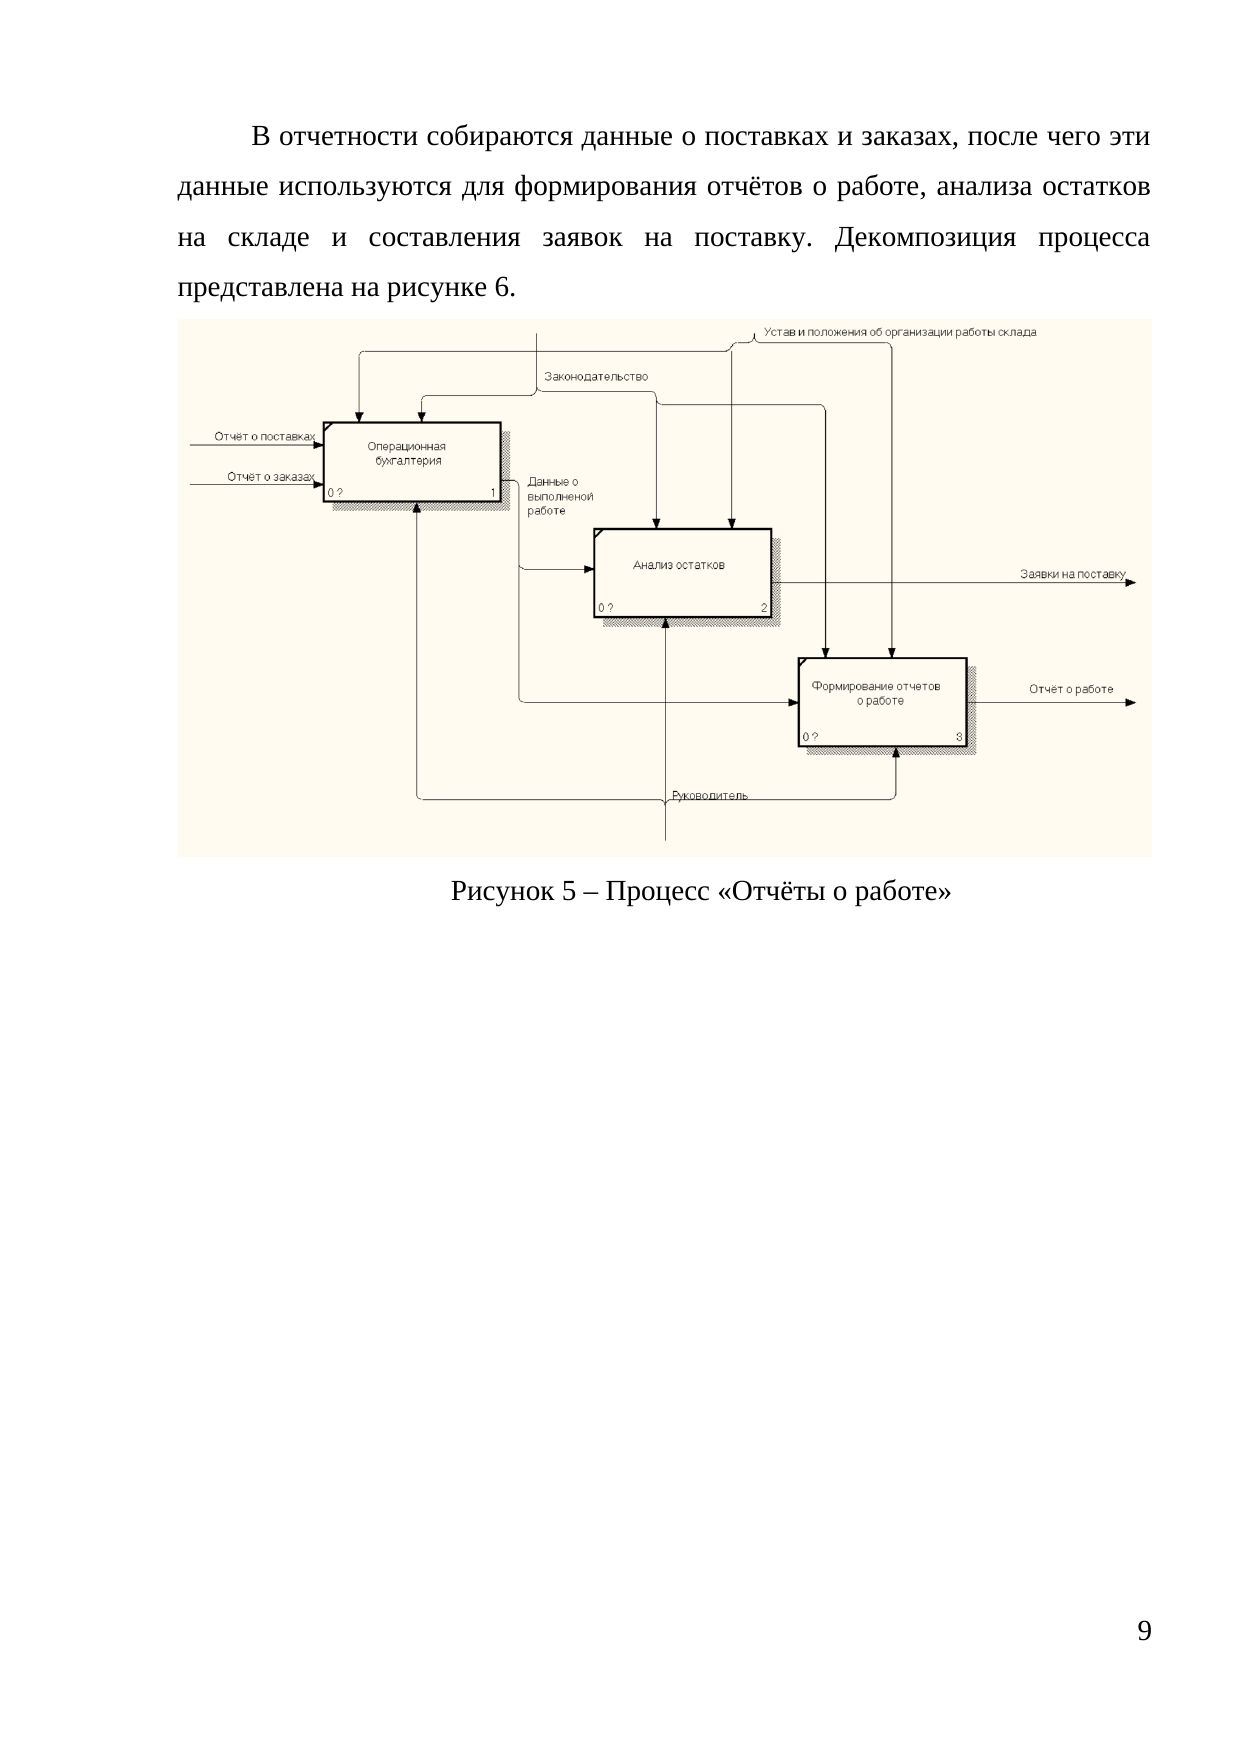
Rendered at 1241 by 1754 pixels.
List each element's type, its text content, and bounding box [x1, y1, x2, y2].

picture [177, 319, 1152, 857]
text В отчетности собираются данные о поставках и заказах, после чего эти данные используются для формирования отчётов о работе, анализа остатков на складе и составления заявок на поставку. Декомпозиция процесса представлена на рисунке 6. [177, 118, 1152, 303]
text Рисунок 5 – Процесс «Отчёты о работе» [177, 873, 1152, 907]
